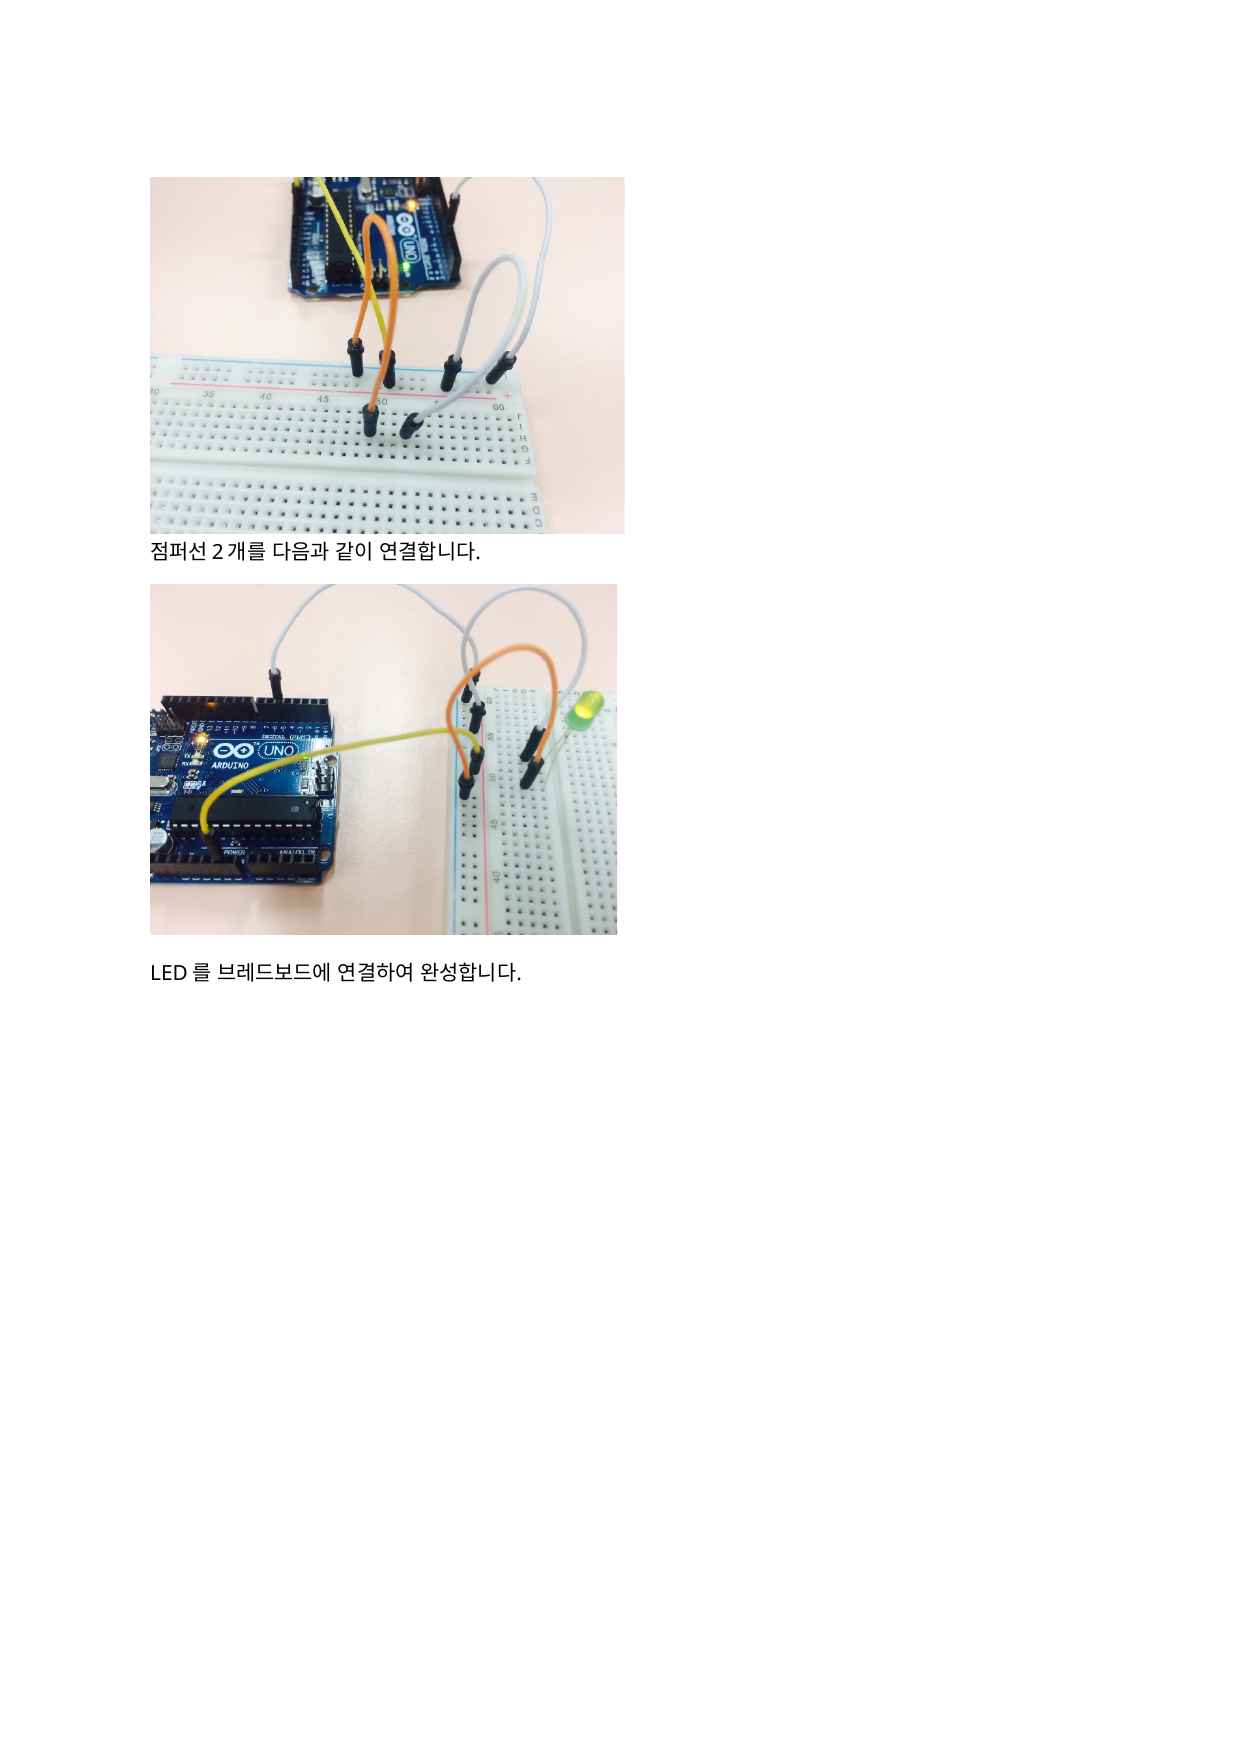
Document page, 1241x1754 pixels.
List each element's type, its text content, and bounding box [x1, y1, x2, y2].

picture [150, 584, 618, 935]
picture [150, 177, 625, 534]
